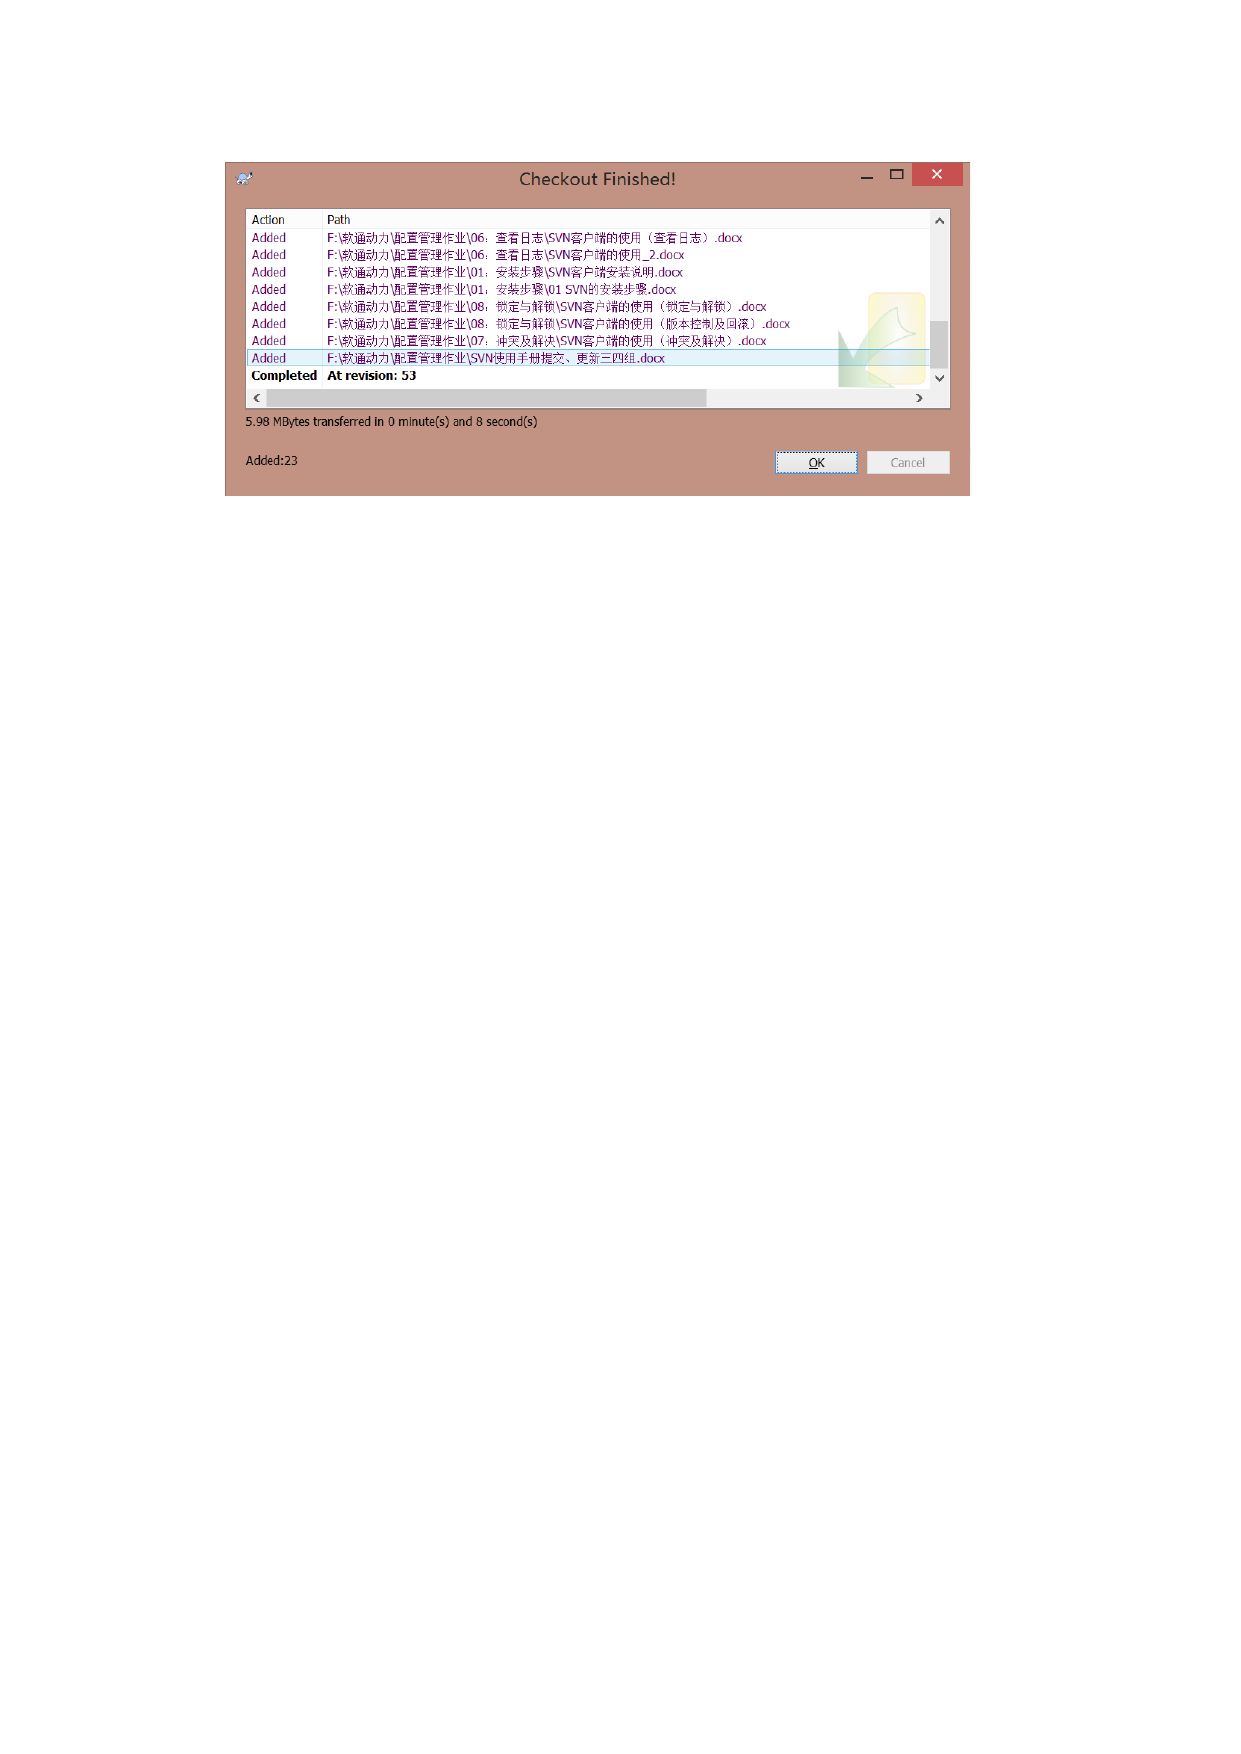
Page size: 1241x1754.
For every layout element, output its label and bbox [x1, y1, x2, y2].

picture [225, 162, 971, 496]
